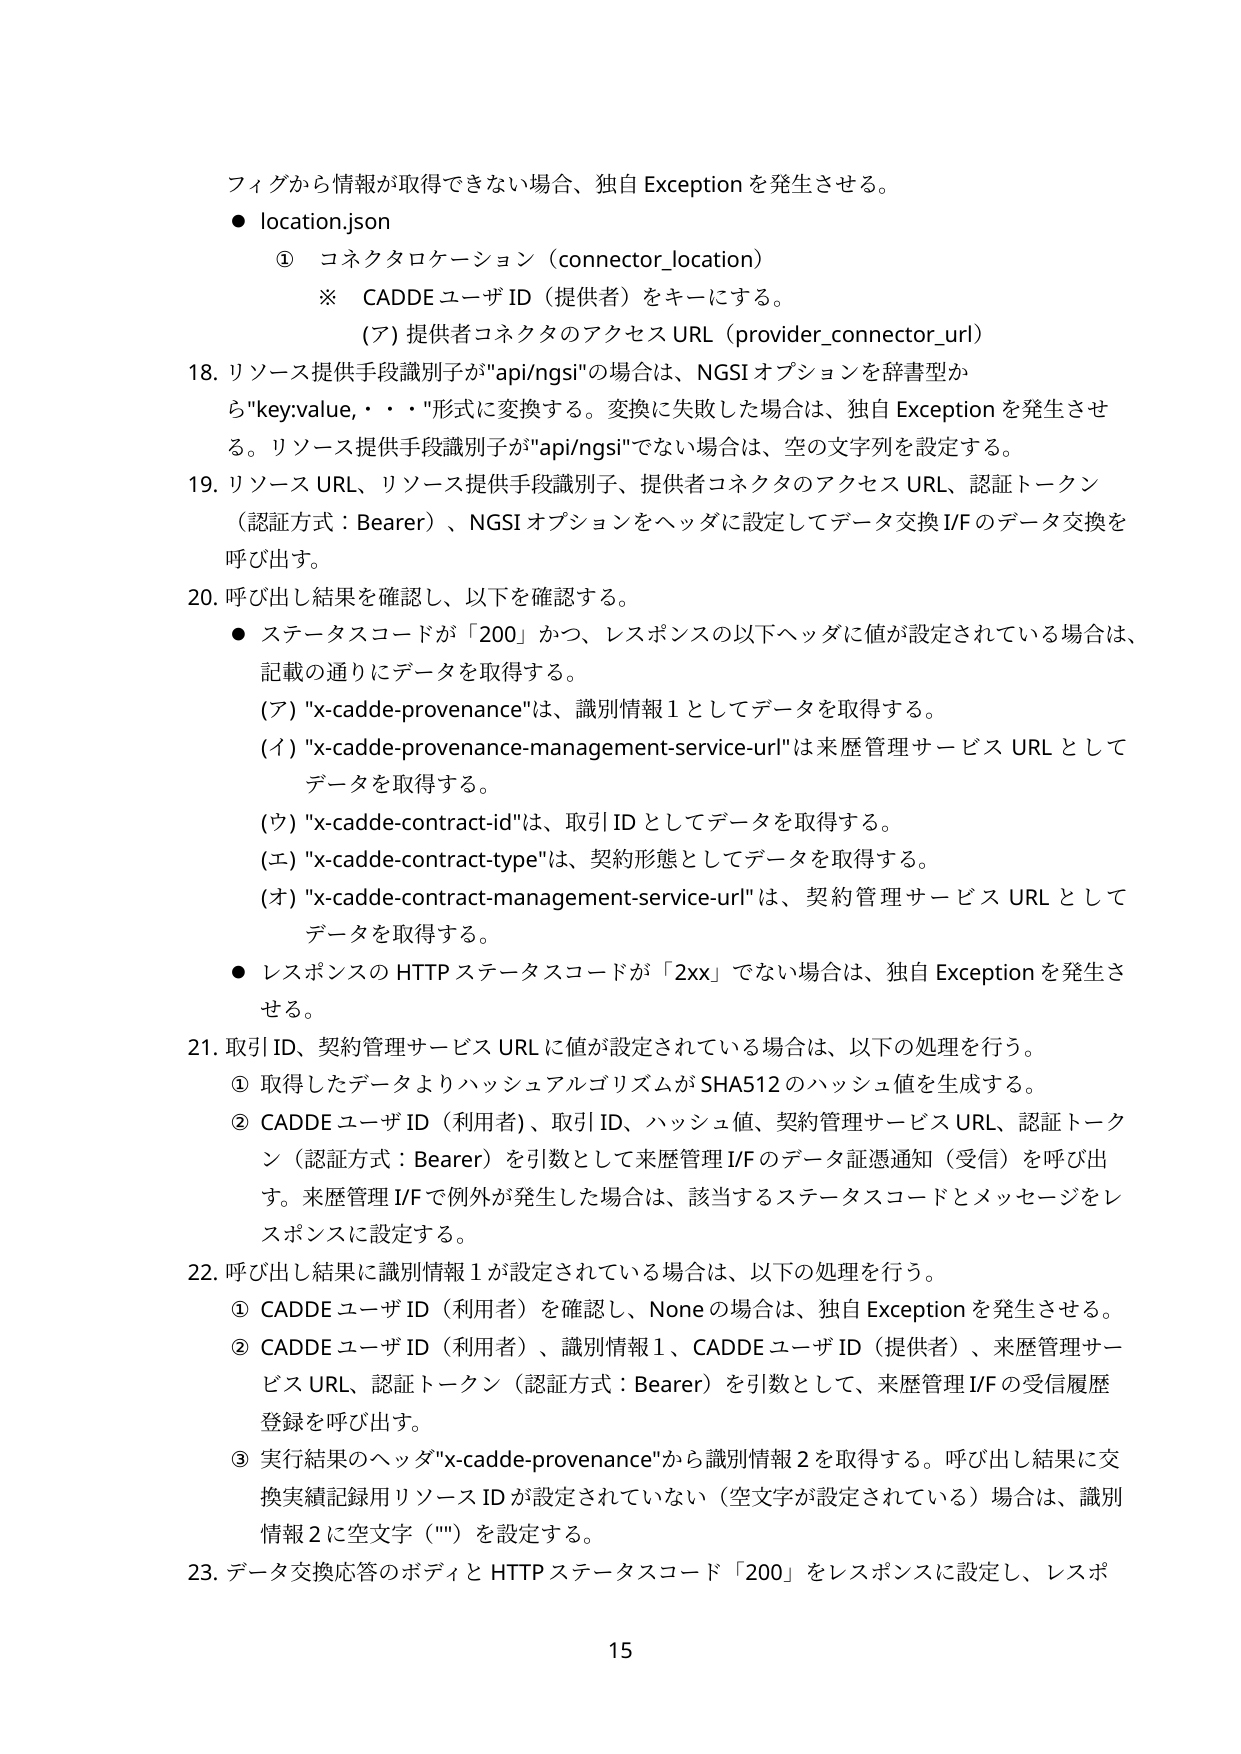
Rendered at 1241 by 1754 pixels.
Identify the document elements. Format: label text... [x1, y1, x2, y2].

list リソースURL、リソース提供手段識別子、提供者コネクタのアクセスURL、認証トークン（認証方式：Bearer）、NGSIオプションをヘッダに設定してデータ交換I/Fのデータ交換を呼び出す。 [187, 464, 1128, 577]
list CADDEユーザID（利用者）を確認し、Noneの場合は、独自Exceptionを発生させる。 [230, 1289, 1128, 1327]
list レスポンスのHTTPステータスコードが「2xx」でない場合は、独自Exceptionを発生させる。 [230, 952, 1128, 1027]
list "x-cadde-provenance-management-service-url"は来歴管理サービスURLとしてデータを取得する。 [261, 727, 1128, 802]
list CADDEユーザID（利用者) 、取引ID、ハッシュ値、契約管理サービスURL、認証トークン（認証方式：Bearer）を引数として来歴管理I/Fのデータ証憑通知（受信）を呼び出す。来歴管理I/Fで例外が発生した場合は、該当するステータスコードとメッセージをレスポンスに設定する。 [230, 1102, 1128, 1252]
list 提供者コネクタのアクセスURL（provider_connector_url） [362, 314, 1128, 352]
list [187, 1552, 1128, 1589]
list 取引ID、契約管理サービスURLに値が設定されている場合は、以下の処理を行う。 [187, 1027, 1128, 1064]
list CADDEユーザID（利用者）、識別情報１、CADDEユーザID（提供者）、来歴管理サービスURL、認証トークン（認証方式：Bearer）を引数として、来歴管理I/Fの受信履歴登録を呼び出す。 [230, 1327, 1128, 1439]
list "x-cadde-contract-id"は、取引IDとしてデータを取得する。 [261, 802, 1128, 839]
list 実行結果のヘッダ"x-cadde-provenance"から識別情報2を取得する。呼び出し結果に交換実績記録用リソースIDが設定されていない（空文字が設定されている）場合は、識別情報2に空文字（""）を設定する。 [230, 1439, 1128, 1552]
list 呼び出し結果に識別情報１が設定されている場合は、以下の処理を行う。 [187, 1252, 1128, 1289]
list ステータスコードが「200」かつ、レスポンスの以下ヘッダに値が設定されている場合は、記載の通りにデータを取得する。 [230, 614, 1128, 689]
list 呼び出し結果を確認し、以下を確認する。 [187, 577, 1128, 614]
list リソース提供手段識別子が"api/ngsi"の場合は、NGSIオプションを辞書型から"key:value,・・・"形式に変換する。変換に失敗した場合は、独自Exceptionを発生させる。リソース提供手段識別子が"api/ngsi"でない場合は、空の文字列を設定する。 [187, 352, 1128, 464]
list "x-cadde-contract-type"は、契約形態としてデータを取得する。 [261, 839, 1128, 877]
list コネクタロケーション（connector_location） [275, 239, 1128, 277]
list CADDEユーザID（提供者）をキーにする。 [319, 277, 1128, 314]
list "x-cadde-contract-management-service-url"は、契約管理サービスURLとしてデータを取得する。 [261, 877, 1128, 952]
list "x-cadde-provenance"は、識別情報１としてデータを取得する。 [261, 689, 1128, 727]
list 取得したデータよりハッシュアルゴリズムがSHA512のハッシュ値を生成する。 [230, 1064, 1128, 1102]
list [187, 164, 1128, 202]
list location.json [230, 202, 1128, 239]
